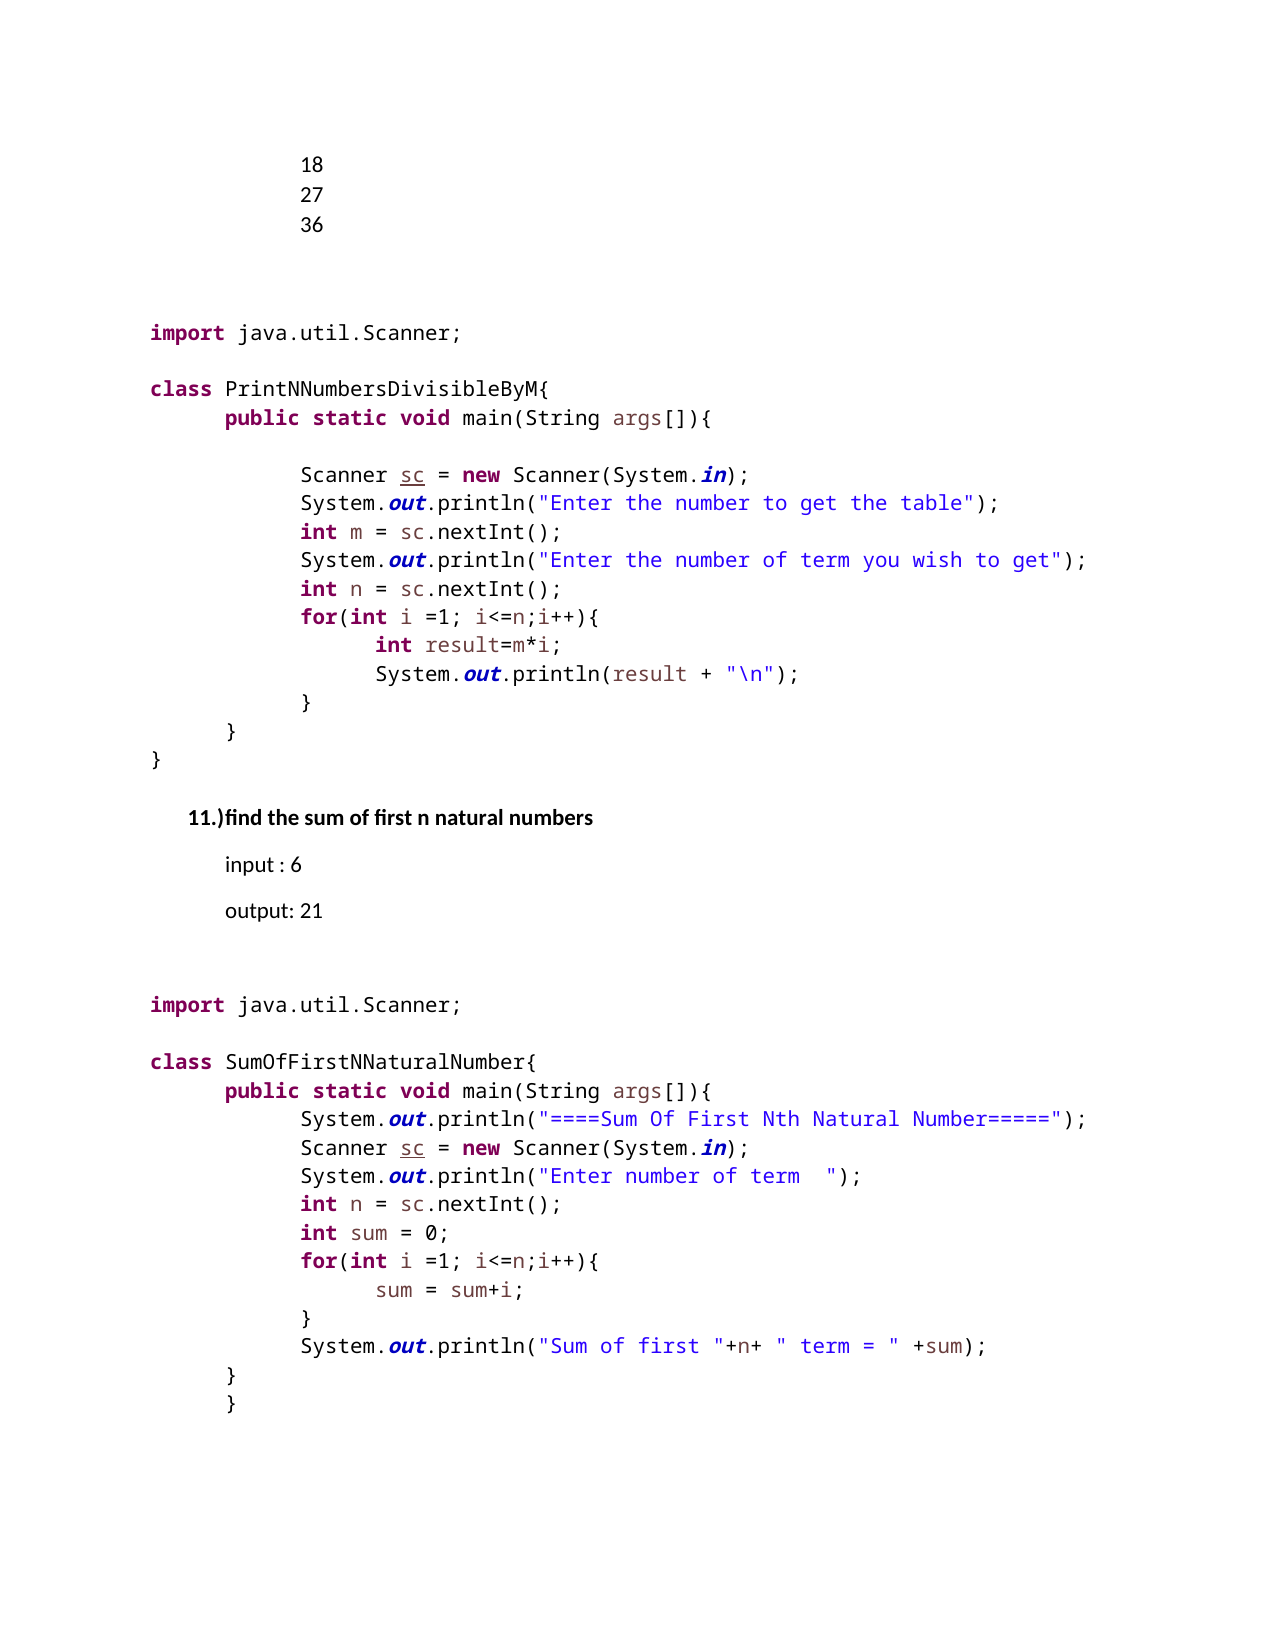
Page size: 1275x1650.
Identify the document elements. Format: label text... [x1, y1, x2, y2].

text } [150, 687, 1125, 716]
text int n = sc.nextInt(); [150, 1189, 1125, 1218]
text System.out.println("====Sum Of First Nth Natural Number====="); [150, 1104, 1125, 1133]
text for(int i =1; i<=n;i++){ [150, 1246, 1125, 1275]
list 36 [225, 210, 1125, 238]
text } [150, 744, 1125, 773]
text } [225, 1388, 1125, 1417]
text import java.util.Scanner; [150, 318, 1125, 346]
text int result=m*i; [150, 631, 1125, 659]
list 18 [225, 150, 1125, 178]
list find the sum of first n natural numbers [187, 803, 1125, 831]
text public static void main(String args[]){ [150, 1076, 1125, 1104]
text int m = sc.nextInt(); [150, 517, 1125, 545]
text System.out.println("Enter number of term "); [150, 1161, 1125, 1189]
text } [150, 1303, 1125, 1332]
text class PrintNNumbersDivisibleByM{ [150, 374, 1125, 403]
text output: 21 [225, 897, 1125, 925]
text input : 6 [225, 850, 1125, 878]
list 27 [225, 180, 1125, 208]
text System.out.println("Enter the number of term you wish to get"); [150, 545, 1125, 574]
text } [150, 716, 1125, 744]
text System.out.println("Sum of first "+n+ " term = " +sum); [150, 1332, 1125, 1360]
text System.out.println("Enter the number to get the table"); [150, 488, 1125, 517]
text class SumOfFirstNNaturalNumber{ [150, 1047, 1125, 1076]
text for(int i =1; i<=n;i++){ [150, 602, 1125, 631]
text Scanner sc = new Scanner(System.in); [150, 1133, 1125, 1161]
text int n = sc.nextInt(); [150, 574, 1125, 602]
text } [150, 1360, 1125, 1388]
text Scanner sc = new Scanner(System.in); [150, 460, 1125, 488]
text int sum = 0; [150, 1218, 1125, 1246]
text sum = sum+i; [150, 1275, 1125, 1303]
text import java.util.Scanner; [150, 990, 1125, 1019]
text System.out.println(result + "\n"); [150, 659, 1125, 687]
text public static void main(String args[]){ [150, 403, 1125, 431]
